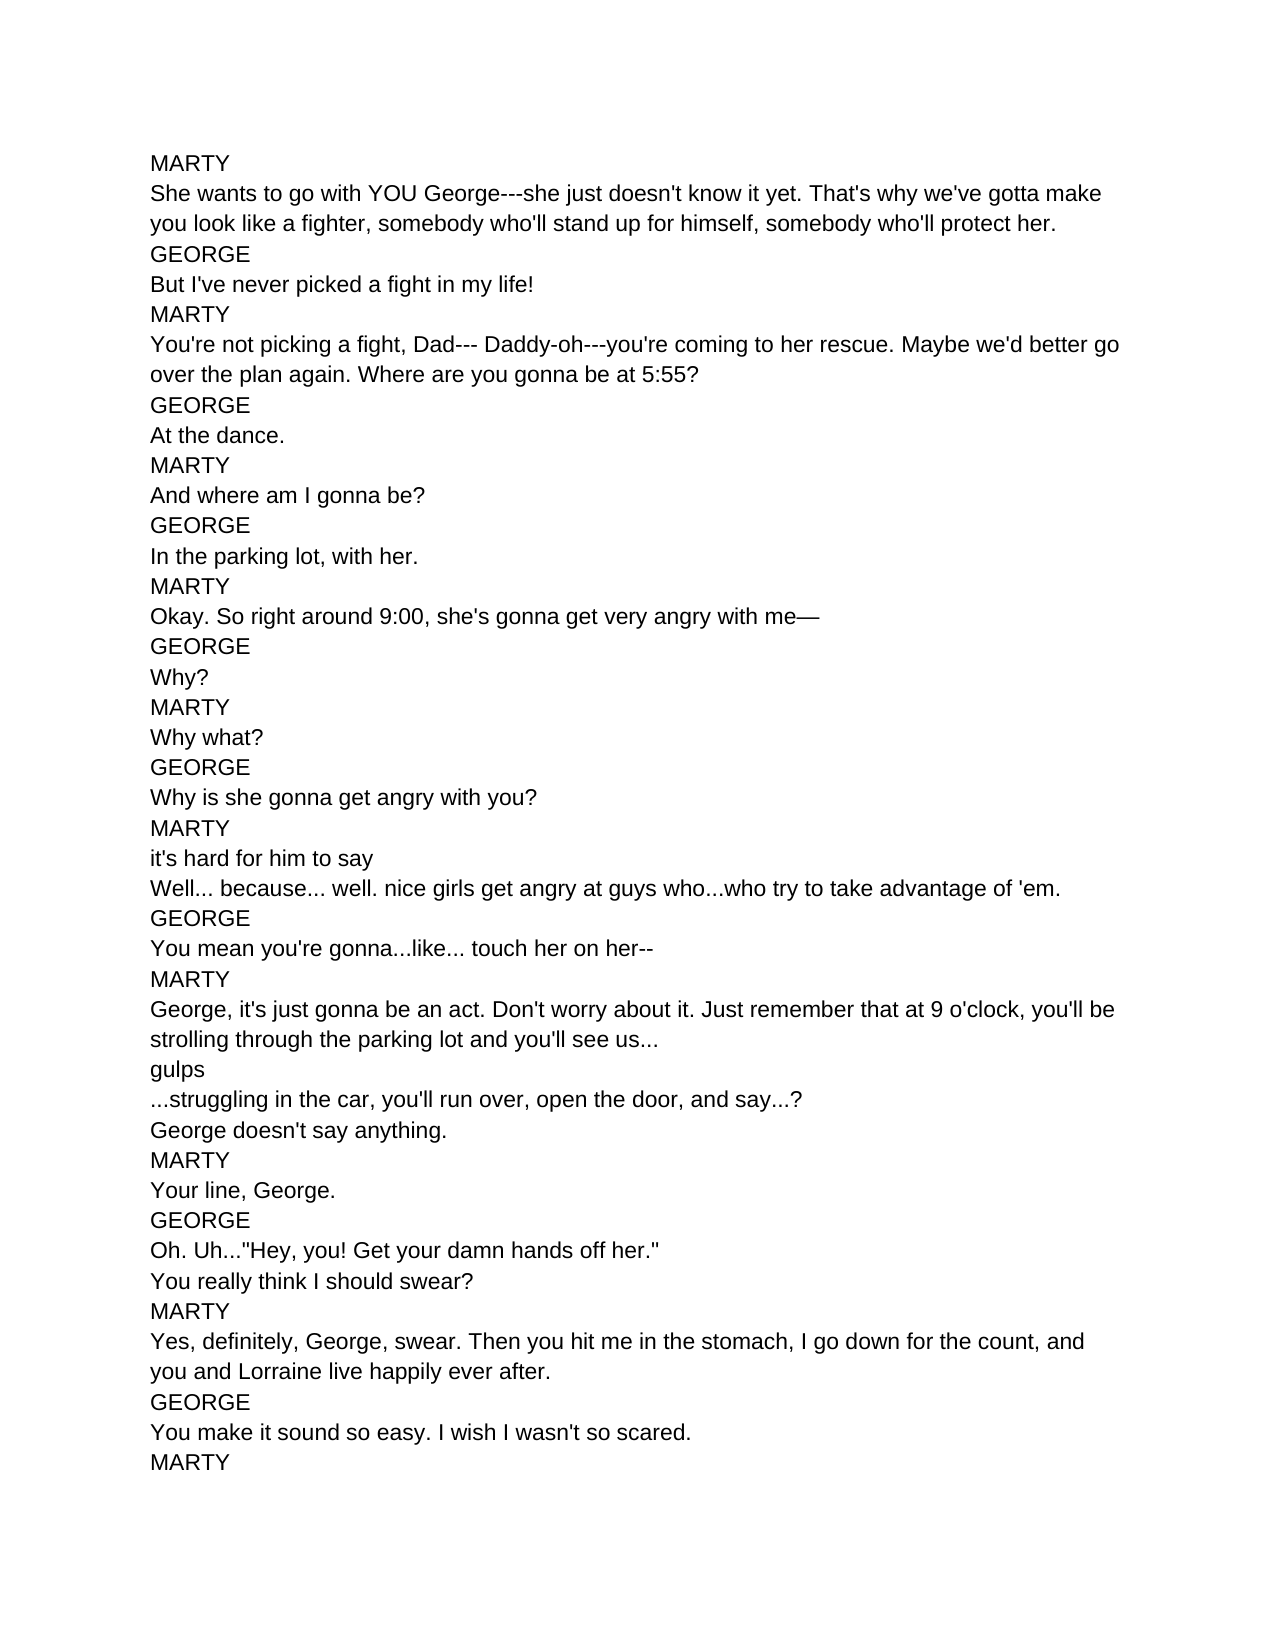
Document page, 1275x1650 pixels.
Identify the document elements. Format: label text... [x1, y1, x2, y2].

text George doesn't say anything. [150, 1117, 1125, 1143]
text Okay. So right around 9:00, she's gonna get very angry with me— [150, 603, 1125, 629]
text GEORGE [150, 392, 1125, 418]
text it's hard for him to say [150, 845, 1125, 871]
text GEORGE [150, 1207, 1125, 1234]
text MARTY [150, 1298, 1125, 1324]
text MARTY [150, 573, 1125, 599]
text gulps [150, 1056, 1125, 1083]
text MARTY [150, 301, 1125, 327]
text You're not picking a fight, Dad--- Daddy-oh---you're coming to her rescue. Maybe we'd better go over the plan again. Where are you gonna be at 5:55? [150, 331, 1125, 388]
text GEORGE [150, 512, 1125, 539]
text MARTY [150, 694, 1125, 720]
text You mean you're gonna...like... touch her on her-- [150, 935, 1125, 962]
text GEORGE [150, 1388, 1125, 1415]
text GEORGE [150, 241, 1125, 267]
text Well... because... well. nice girls get angry at guys who...who try to take advantage of 'em. [150, 875, 1125, 901]
text She wants to go with YOU George---she just doesn't know it yet. That's why we've gotta make you look like a fighter, somebody who'll stand up for himself, somebody who'll protect her. [150, 180, 1125, 237]
text Your line, George. [150, 1177, 1125, 1203]
text Why? [150, 663, 1125, 690]
text ...struggling in the car, you'll run over, open the door, and say...? [150, 1086, 1125, 1113]
text GEORGE [150, 754, 1125, 781]
text MARTY [150, 966, 1125, 992]
text You make it sound so easy. I wish I wasn't so scared. [150, 1419, 1125, 1445]
text Yes, definitely, George, swear. Then you hit me in the stomach, I go down for the count, and you and Lorraine live happily ever after. [150, 1328, 1125, 1385]
text You really think I should swear? [150, 1268, 1125, 1294]
text MARTY [150, 814, 1125, 841]
text GEORGE [150, 905, 1125, 932]
text GEORGE [150, 633, 1125, 660]
text In the parking lot, with her. [150, 543, 1125, 569]
text MARTY [150, 1147, 1125, 1173]
text And where am I gonna be? [150, 482, 1125, 509]
text Oh. Uh..."Hey, you! Get your damn hands off her." [150, 1237, 1125, 1264]
text At the dance. [150, 422, 1125, 448]
text But I've never picked a fight in my life! [150, 271, 1125, 297]
text George, it's just gonna be an act. Don't worry about it. Just remember that at 9 o'clock, you'll be strolling through the parking lot and you'll see us... [150, 996, 1125, 1052]
text Why is she gonna get angry with you? [150, 784, 1125, 811]
text MARTY [150, 1449, 1125, 1475]
text MARTY [150, 452, 1125, 478]
text Why what? [150, 724, 1125, 750]
text MARTY [150, 150, 1125, 176]
